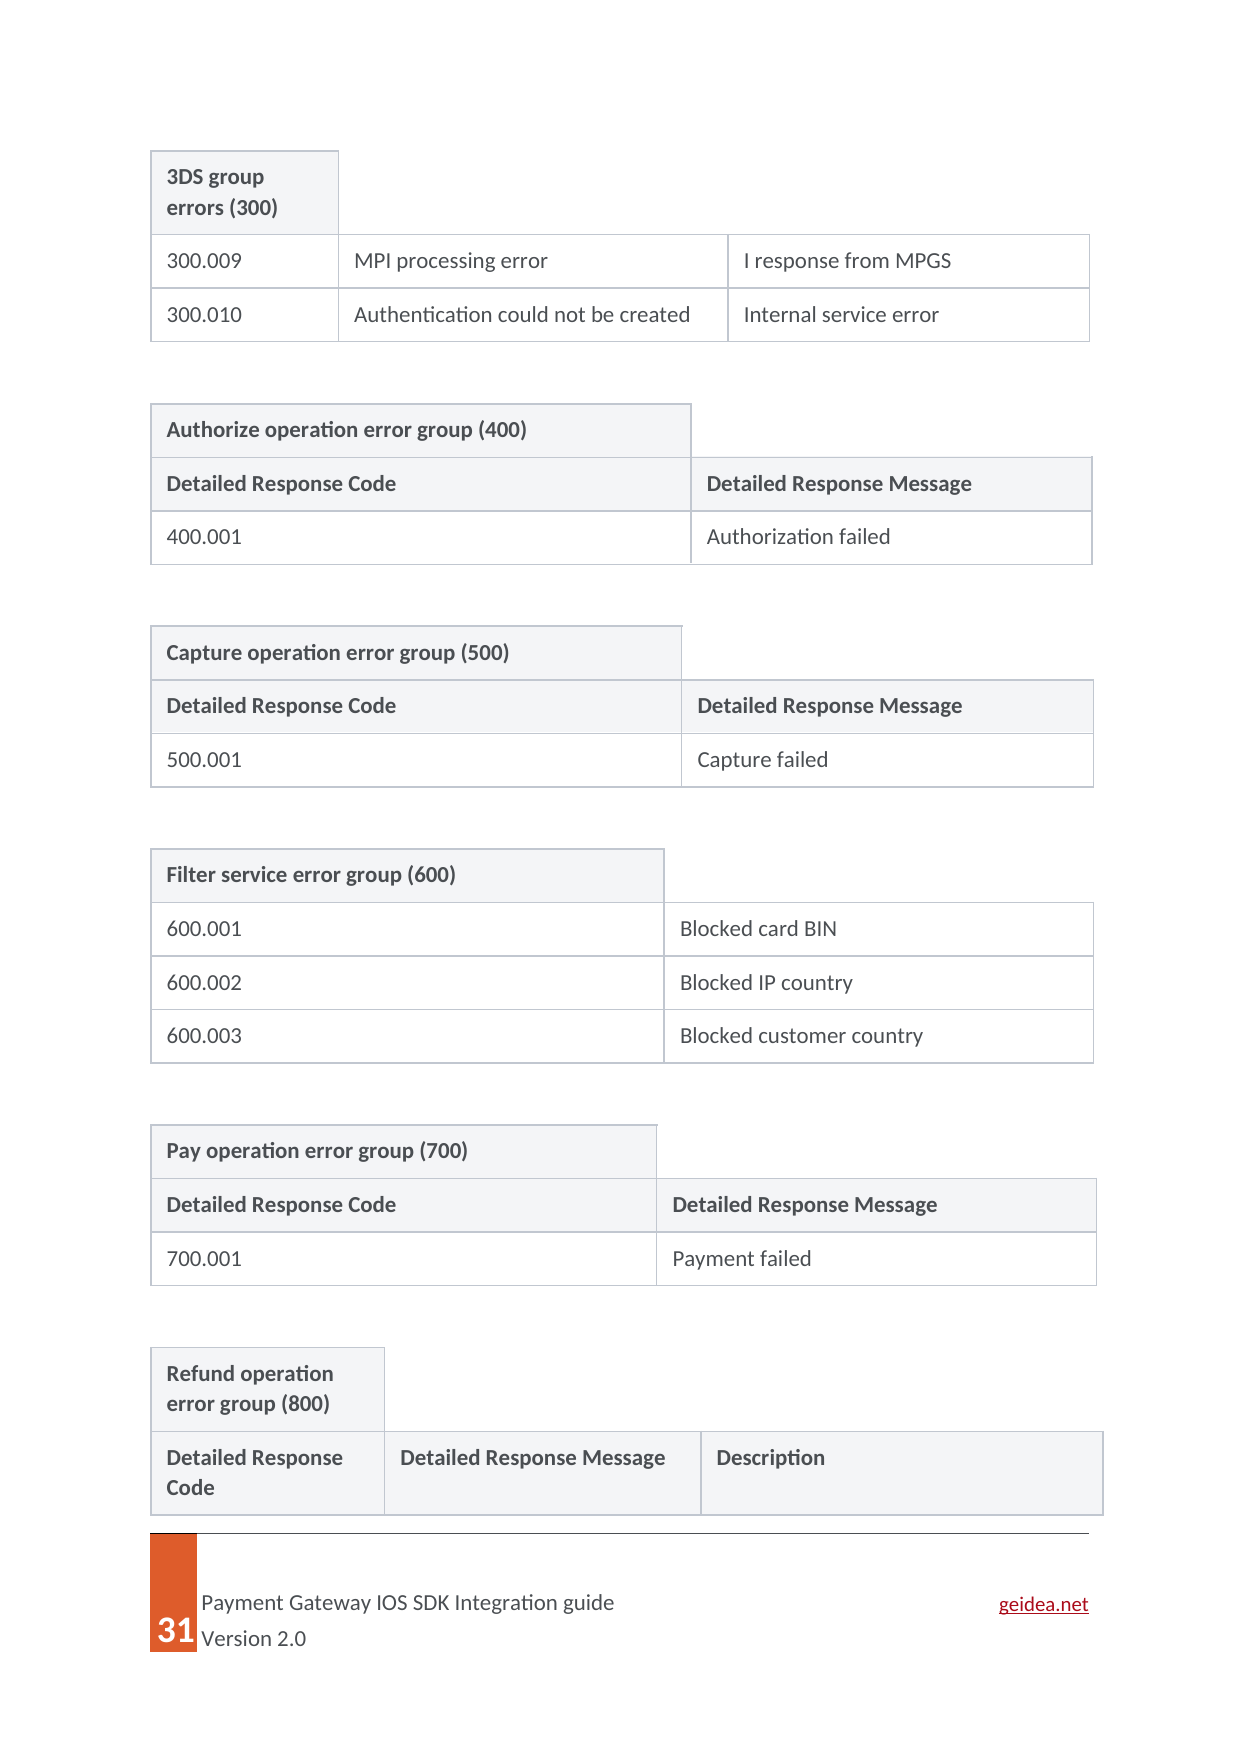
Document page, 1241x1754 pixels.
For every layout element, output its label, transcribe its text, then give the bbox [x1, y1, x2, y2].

table_cell 700.001 [152, 1233, 656, 1285]
table_cell 600.002 [152, 957, 663, 1009]
table_cell Detailed Response Message [682, 681, 1093, 732]
table_cell 300.009 [152, 235, 338, 287]
table_cell Capture failed [682, 734, 1093, 786]
table_cell Detailed Response Code [152, 1432, 384, 1514]
table_cell Blocked IP country [665, 957, 1093, 1009]
table_cell Blocked card BIN [665, 903, 1093, 955]
table_cell Detailed Response Code [152, 1179, 656, 1231]
table_cell Internal service error [729, 289, 1089, 341]
table_cell Authentication could not be created [339, 289, 727, 341]
table_cell MPI processing error [339, 235, 727, 287]
table_cell Payment failed [657, 1233, 1096, 1285]
table_cell Detailed Response Code [152, 681, 681, 732]
table_cell Detailed Response Message [657, 1179, 1096, 1231]
table_cell 500.001 [152, 734, 681, 786]
table_cell 300.010 [152, 289, 338, 341]
table_cell Blocked customer country [665, 1010, 1093, 1062]
table_cell I response from MPGS [729, 235, 1089, 287]
table_header Filter service error group (600) [152, 850, 663, 902]
table_cell Detailed Response Message [385, 1432, 700, 1514]
table_cell Authorization failed [692, 512, 1091, 563]
table_cell Detailed Response Message [692, 458, 1091, 510]
table_header Authorize operation error group (400) [152, 405, 690, 456]
table_cell 600.003 [152, 1010, 663, 1062]
table_header Pay operation error group (700) [152, 1126, 656, 1178]
table_cell 600.001 [152, 903, 663, 955]
table_header Capture operation error group (500) [152, 627, 681, 679]
table_header Refund operation error group (800) [152, 1348, 384, 1431]
table_cell Description [702, 1432, 1102, 1514]
table_header 3DS group errors (300) [152, 152, 338, 234]
table_cell 400.001 [152, 512, 690, 563]
table_cell Detailed Response Code [152, 458, 690, 510]
